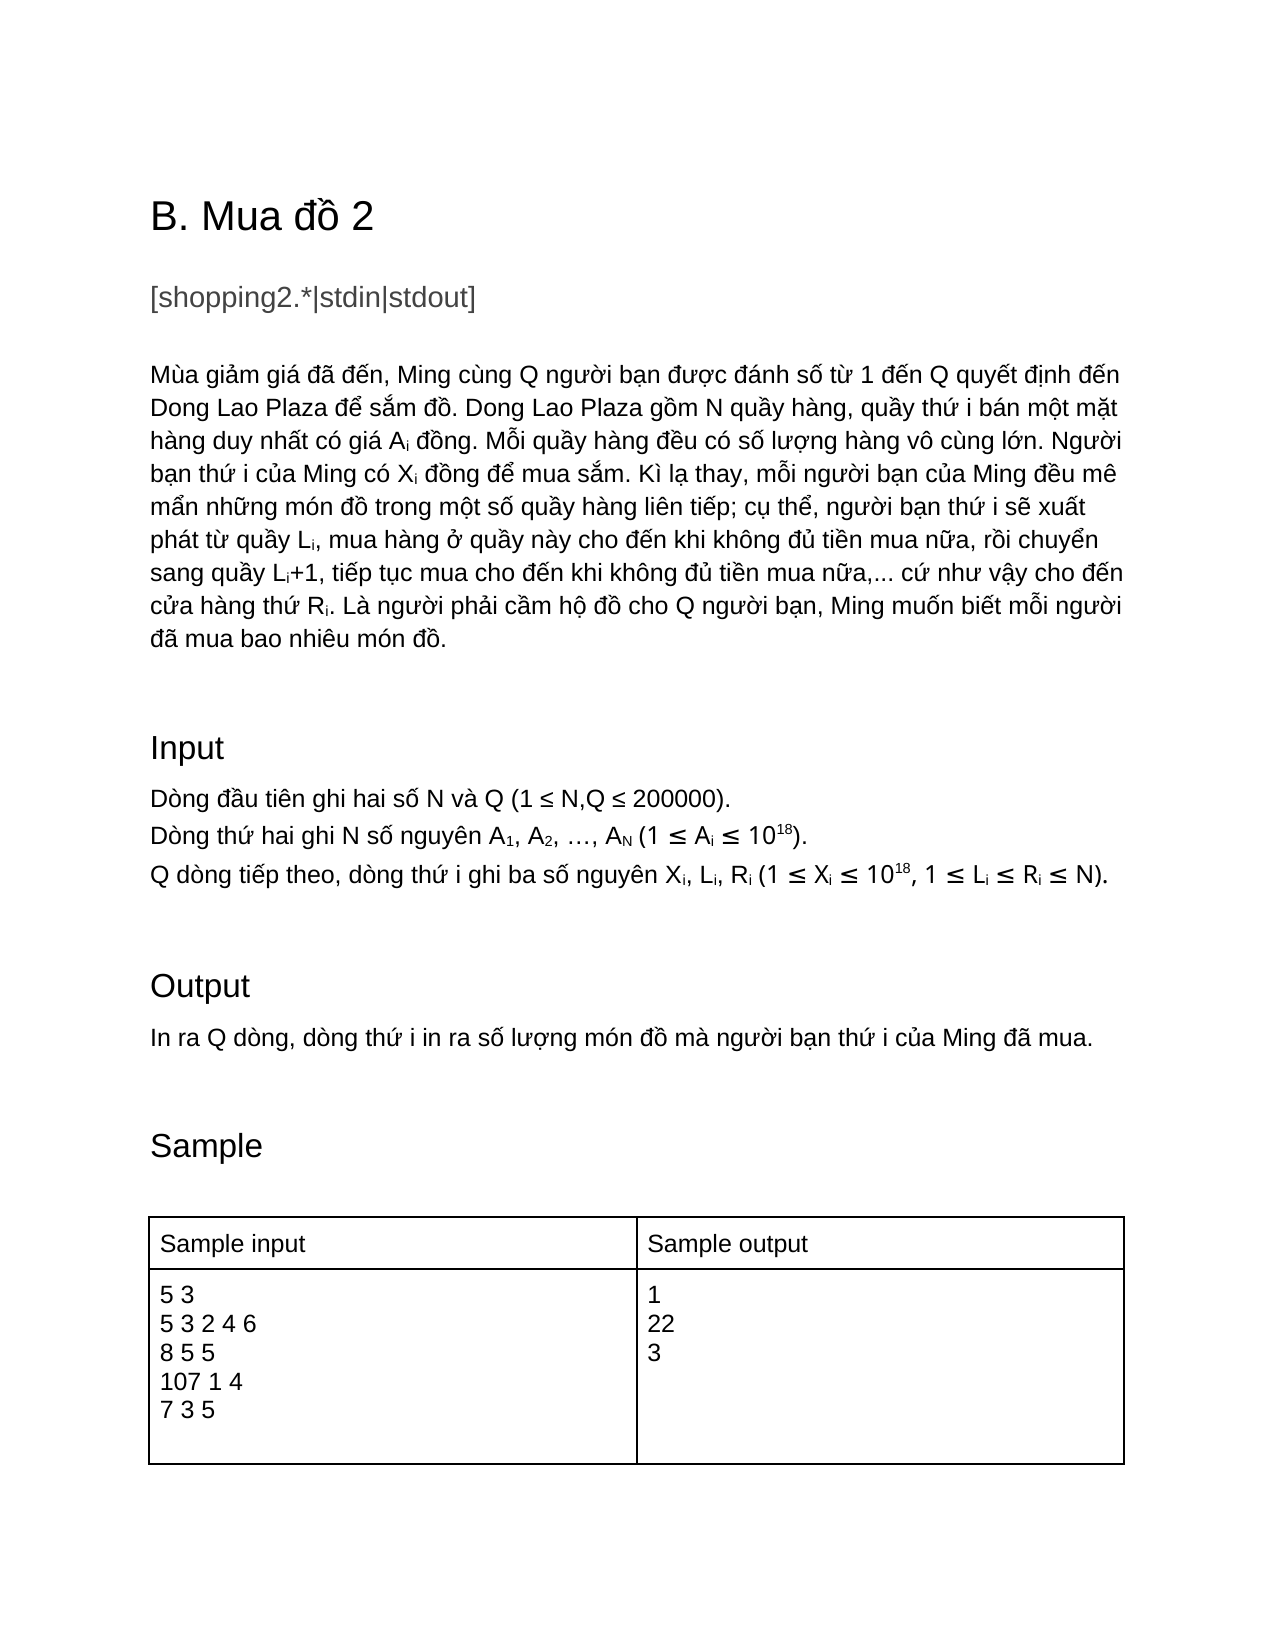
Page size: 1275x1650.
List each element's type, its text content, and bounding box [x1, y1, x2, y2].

subtitle [shopping2.*|stdin|stdout] [150, 280, 1125, 314]
subtitle Output [150, 966, 1125, 1005]
text Q dòng tiếp theo, dòng thứ i ghi ba số nguyên Xi, Li, Ri (1 ≤ Xi ≤ 1018, 1 ≤ Li ≤ Ri ≤ N). [150, 857, 1125, 891]
table_cell 5 3 5 3 2 4 6 8 5 5 107 1 4 7 3 5 [150, 1270, 636, 1463]
table_header Sample input [150, 1218, 636, 1268]
text Dòng thứ hai ghi N số nguyên A1, A2, …, AN (1 ≤ Ai ≤ 1018). [150, 817, 1125, 851]
subtitle B. Mua đồ 2 [150, 192, 1125, 239]
subtitle Sample [150, 1126, 1125, 1165]
text Mùa giảm giá đã đến, Ming cùng Q người bạn được đánh số từ 1 đến Q quyết định đến Dong Lao Plaza để sắm đồ. Dong Lao Plaza gồm N quầy hàng, quầy thứ i bán một mặt hàng duy nhất có giá Ai đồng. Mỗi quầy hàng đều có số lượng hàng vô cùng lớn. Người bạn thứ i của Ming có Xi đồng để mua sắm. Kì lạ thay, mỗi người bạn của Ming đều mê mẩn những món đồ trong một số quầy hàng liên tiếp; cụ thể, người bạn thứ i sẽ xuất phát từ quầy Li, mua hàng ở quầy này cho đến khi không đủ tiền mua nữa, rồi chuyển sang quầy Li+1, tiếp tục mua cho đến khi không đủ tiền mua nữa,... cứ như vậy cho đến cửa hàng thứ Ri. Là người phải cầm hộ đồ cho Q người bạn, Ming muốn biết mỗi người đã mua bao nhiêu món đồ. [150, 360, 1125, 653]
text In ra Q dòng, dòng thứ i in ra số lượng món đồ mà người bạn thứ i của Ming đã mua. [150, 1023, 1125, 1052]
text Dòng đầu tiên ghi hai số N và Q (1 ≤ N,Q ≤ 200000). [150, 784, 1125, 813]
table_header Sample output [638, 1218, 1123, 1268]
subtitle Input [150, 728, 1125, 766]
table_cell 1 22 3 [638, 1270, 1123, 1463]
